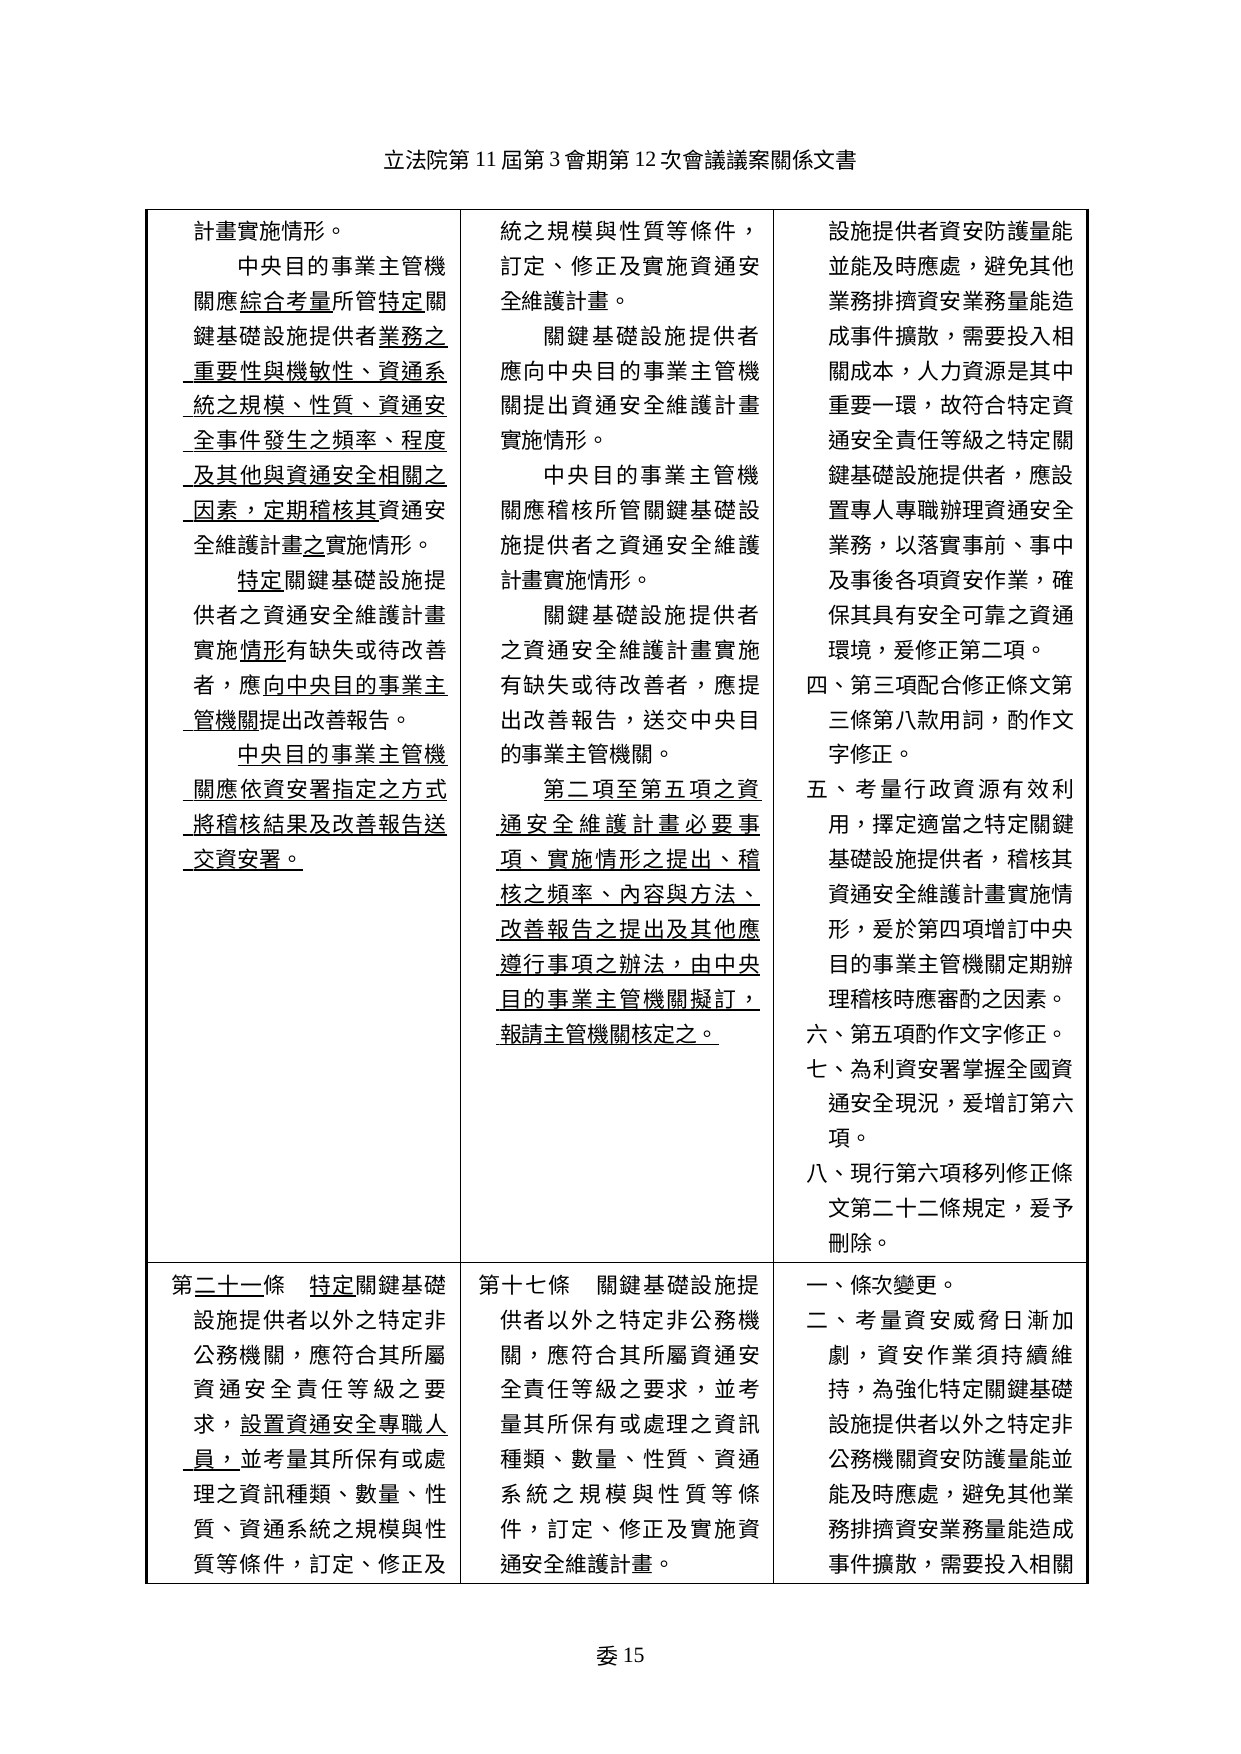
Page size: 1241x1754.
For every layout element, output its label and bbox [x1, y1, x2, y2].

table_cell [148, 210, 460, 1262]
table_cell [774, 210, 1086, 1262]
table_cell [461, 1263, 773, 1583]
table_cell [461, 210, 773, 1262]
table_cell [774, 1263, 1086, 1583]
table_cell [148, 1263, 460, 1583]
